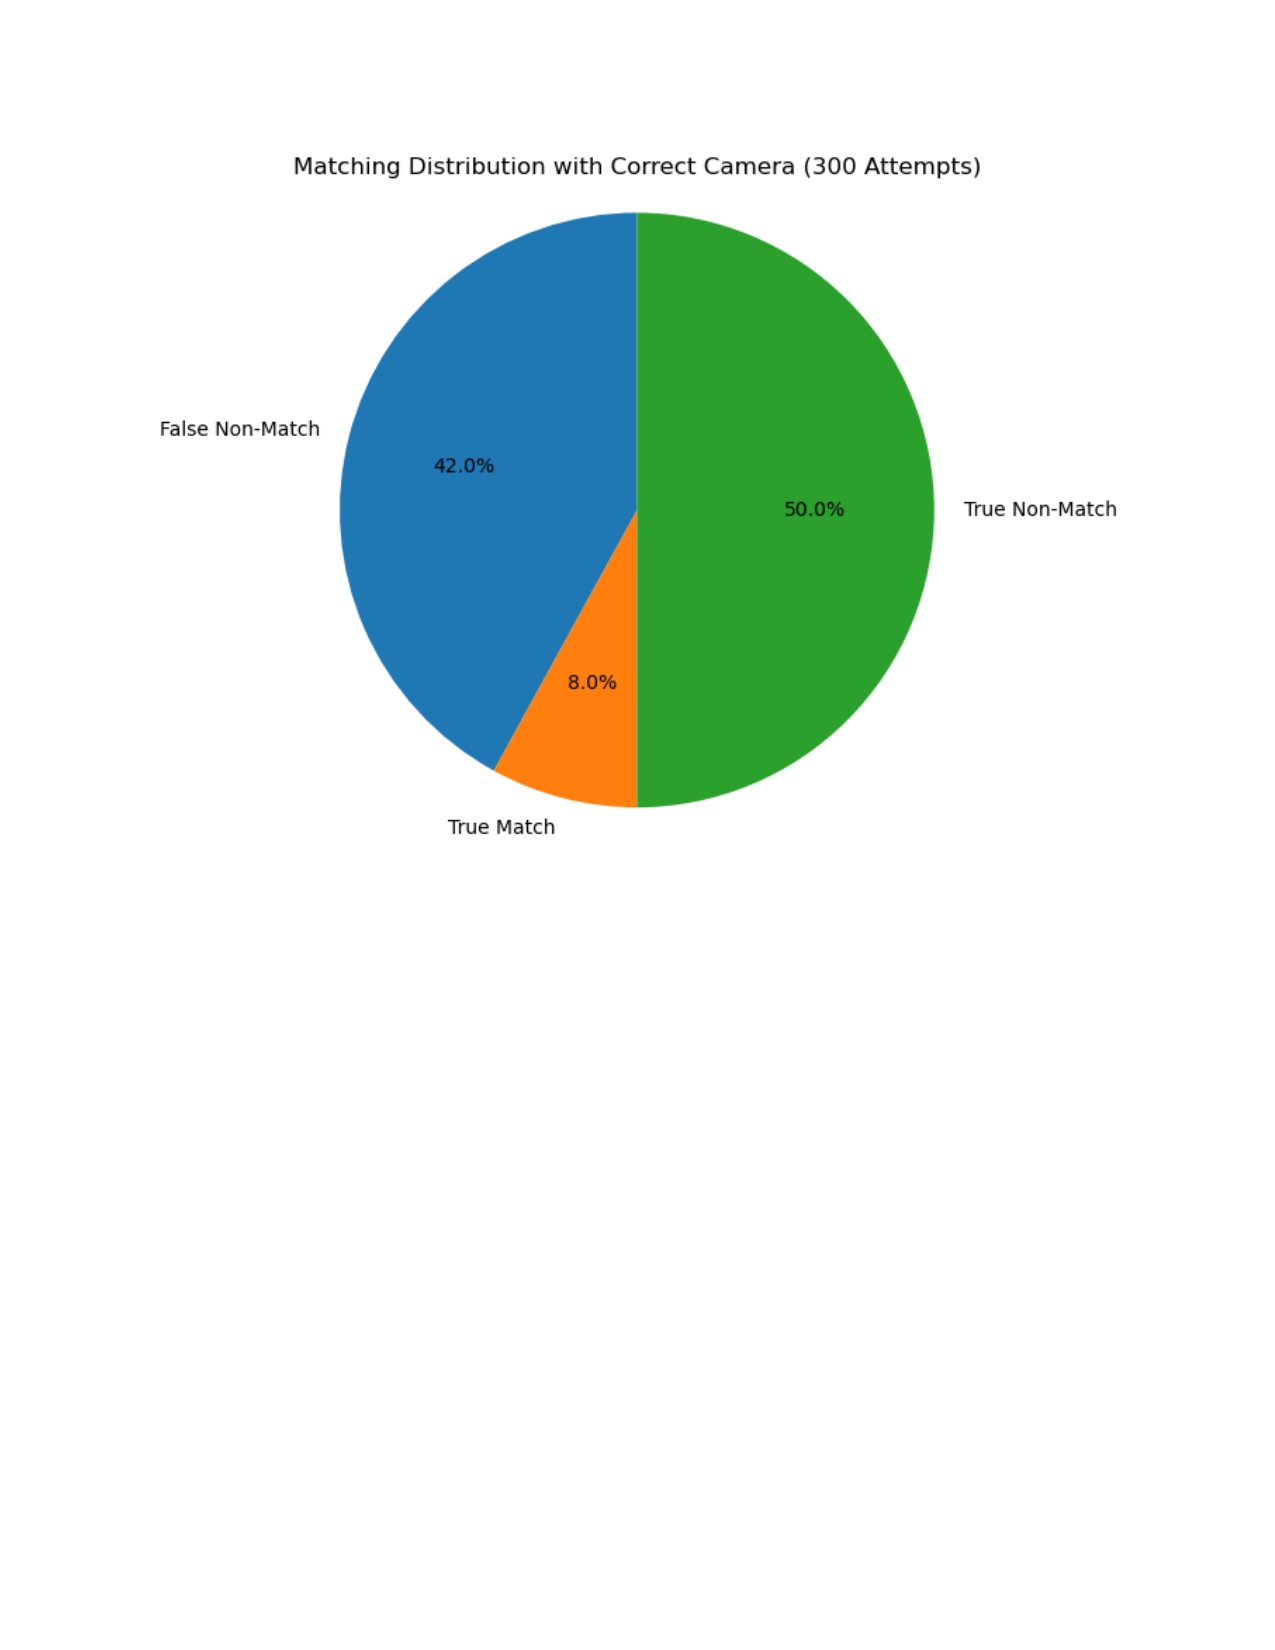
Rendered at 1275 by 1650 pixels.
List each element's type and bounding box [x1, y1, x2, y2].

picture [150, 150, 1125, 844]
